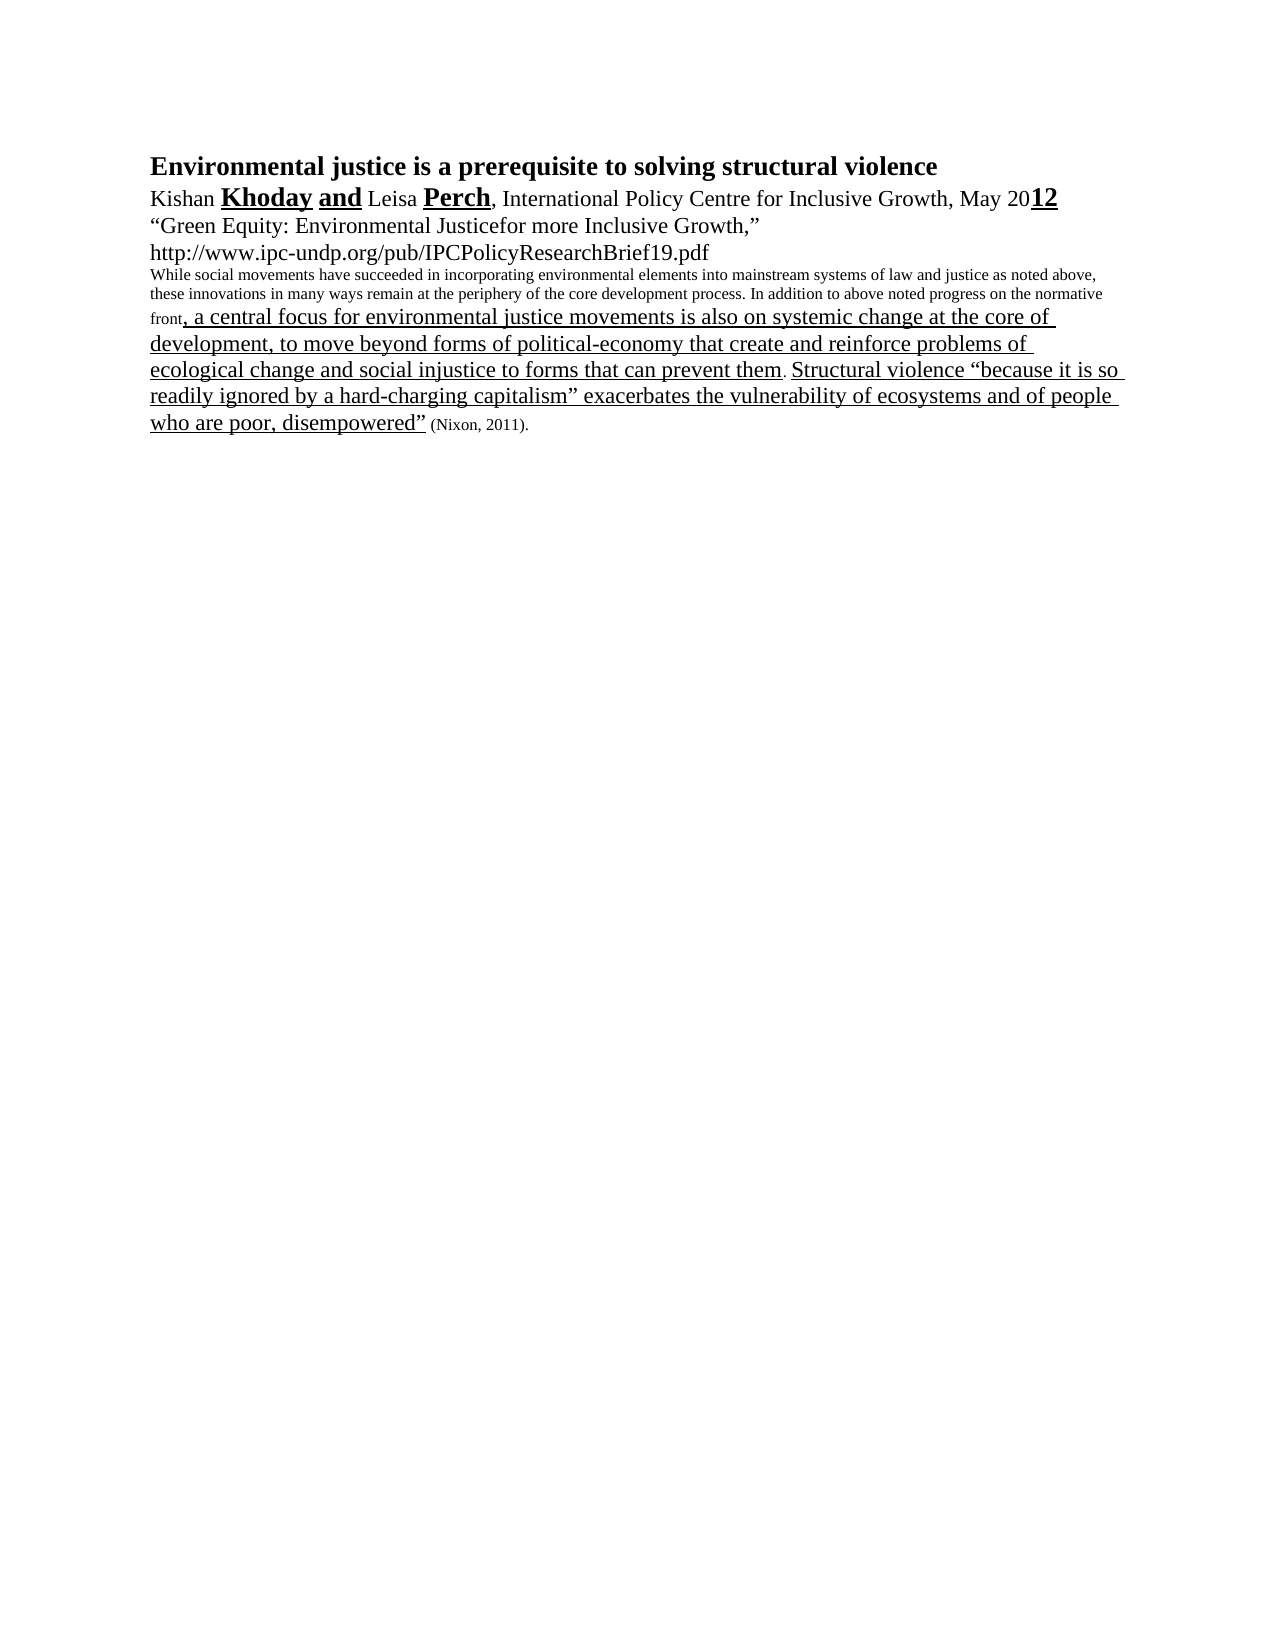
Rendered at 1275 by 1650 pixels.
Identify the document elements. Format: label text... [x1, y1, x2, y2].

text Kishan Khoday and Leisa Perch, International Policy Centre for Inclusive Growth, May 2012 “Green Equity: Environmental Justicefor more Inclusive Growth,” http://www.ipc-undp.org/pub/IPCPolicyResearchBrief19.pdf [150, 181, 1125, 265]
text While social movements have succeeded in incorporating environmental elements into mainstream systems of law and justice as noted above, these innovations in many ways remain at the periphery of the core development process. In addition to above noted progress on the normative front, a central focus for environmental justice movements is also on systemic change at the core of development, to move beyond forms of political-economy that create and reinforce problems of ecological change and social injustice to forms that can prevent them. Structural violence “because it is so readily ignored by a hard-charging capitalism” exacerbates the vulnerability of ecosystems and of people who are poor, disempowered” (Nixon, 2011). [150, 265, 1125, 435]
subtitle Environmental justice is a prerequisite to solving structural violence [150, 150, 1125, 181]
